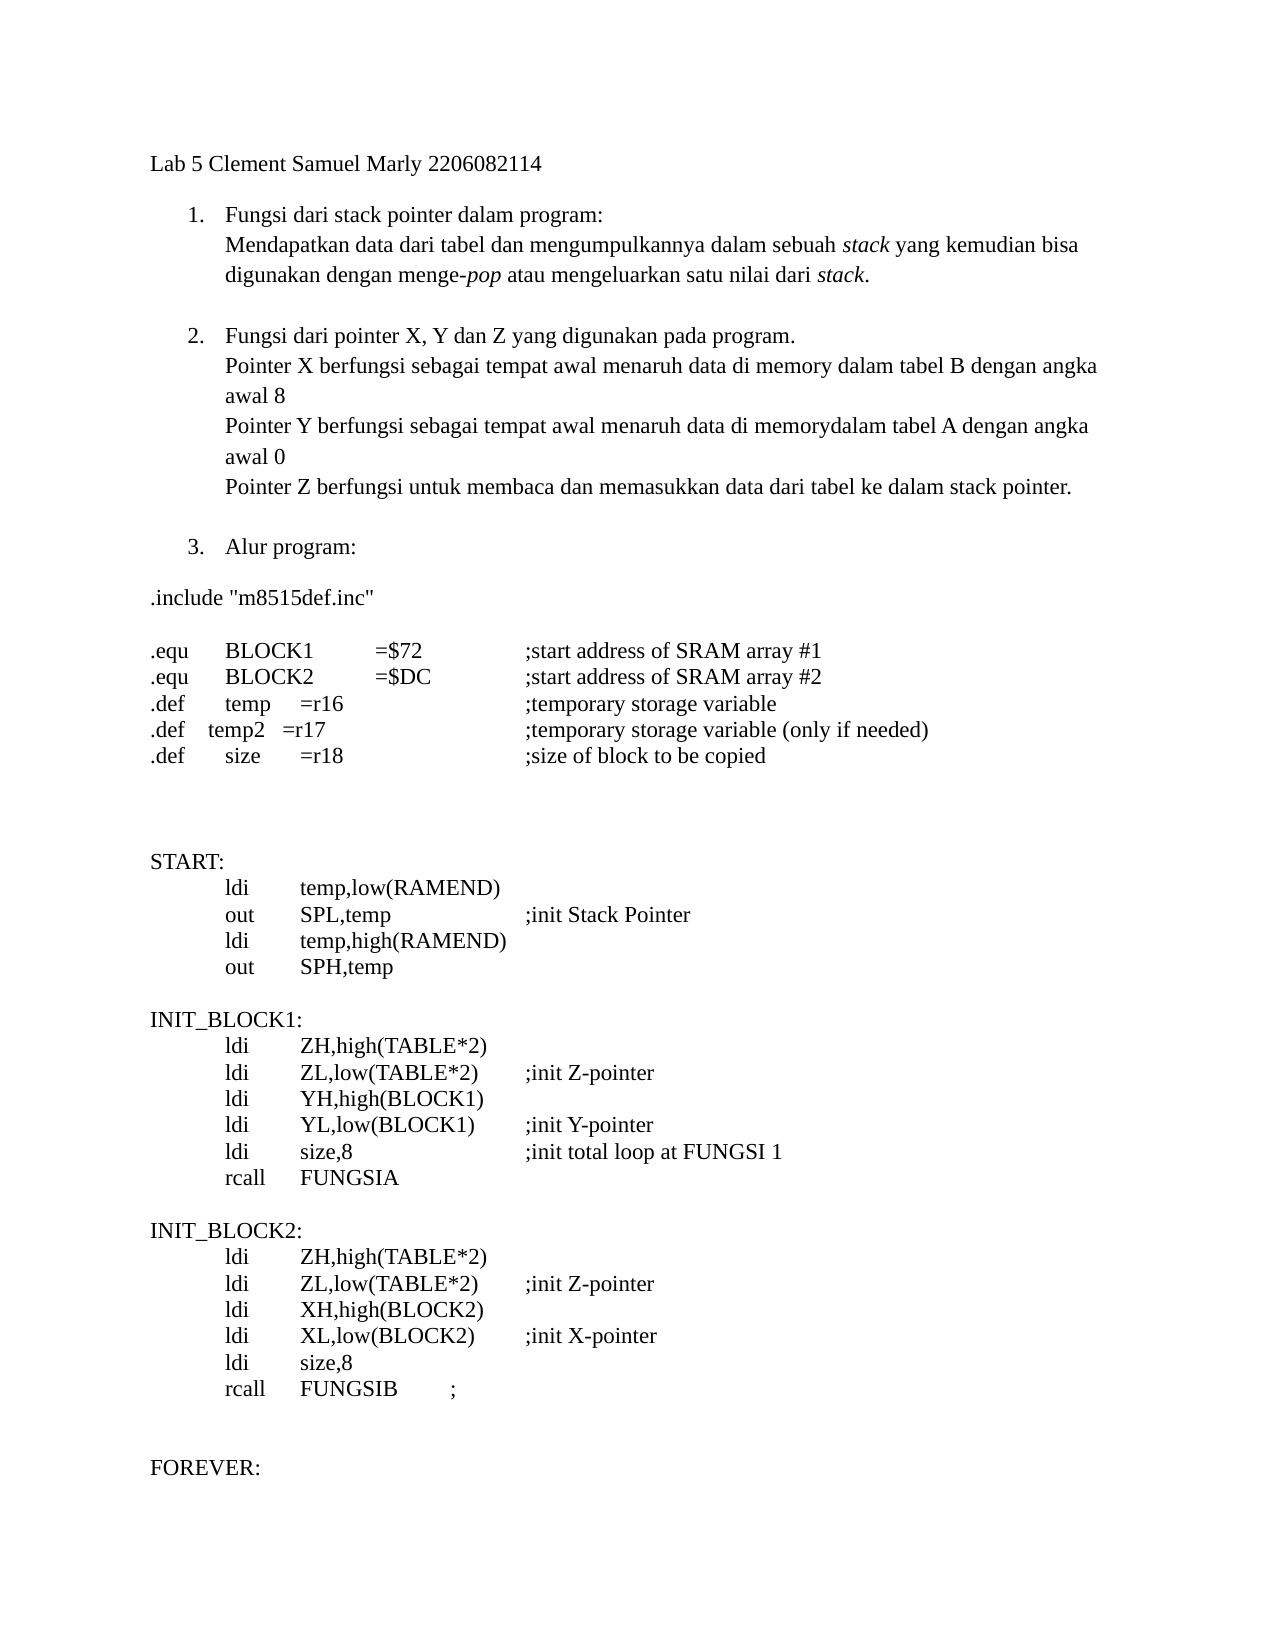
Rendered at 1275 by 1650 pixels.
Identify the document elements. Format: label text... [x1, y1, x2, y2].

text .def temp2 =r17 ;temporary storage variable (only if needed) [150, 716, 1125, 742]
text ldi ZH,high(TABLE*2) [150, 1243, 1125, 1269]
list Alur program: [187, 533, 1125, 560]
text rcall FUNGSIA [150, 1164, 1125, 1191]
text .def temp =r16 ;temporary storage variable [150, 690, 1125, 716]
text .include "m8515def.inc" [150, 584, 1125, 611]
text INIT_BLOCK2: [150, 1217, 1125, 1243]
list Pointer Y berfungsi sebagai tempat awal menaruh data di memorydalam tabel A dengan angka awal 0 [225, 412, 1125, 469]
text ldi ZL,low(TABLE*2) ;init Z-pointer [150, 1059, 1125, 1085]
text ldi XH,high(BLOCK2) [150, 1296, 1125, 1322]
text ldi XL,low(BLOCK2) ;init X-pointer [150, 1322, 1125, 1349]
list Fungsi dari stack pointer dalam program: [187, 201, 1125, 227]
text Lab 5 Clement Samuel Marly 2206082114 [150, 150, 1125, 176]
text out SPL,temp ;init Stack Pointer [150, 901, 1125, 927]
text ldi YH,high(BLOCK1) [150, 1085, 1125, 1111]
text out SPH,temp [150, 953, 1125, 980]
text ldi temp,high(RAMEND) [150, 927, 1125, 953]
text FOREVER: [150, 1454, 1125, 1480]
text ldi size,8 [150, 1349, 1125, 1375]
list Fungsi dari pointer X, Y dan Z yang digunakan pada program. [187, 322, 1125, 348]
list Pointer Z berfungsi untuk membaca dan memasukkan data dari tabel ke dalam stack pointer. [225, 473, 1125, 499]
text ldi ZH,high(TABLE*2) [150, 1032, 1125, 1059]
text ldi temp,low(RAMEND) [150, 874, 1125, 901]
list Pointer X berfungsi sebagai tempat awal menaruh data di memory dalam tabel B dengan angka awal 8 [225, 352, 1125, 409]
text ldi size,8 ;init total loop at FUNGSI 1 [150, 1138, 1125, 1164]
text ldi YL,low(BLOCK1) ;init Y-pointer [150, 1111, 1125, 1138]
text .equ BLOCK2 =$DC ;start address of SRAM array #2 [150, 663, 1125, 690]
text .equ BLOCK1 =$72 ;start address of SRAM array #1 [150, 637, 1125, 663]
text START: [150, 848, 1125, 874]
text .def size =r18 ;size of block to be copied [150, 742, 1125, 769]
list Mendapatkan data dari tabel dan mengumpulkannya dalam sebuah stack yang kemudian bisa digunakan dengan menge-pop atau mengeluarkan satu nilai dari stack. [225, 231, 1125, 288]
text INIT_BLOCK1: [150, 1006, 1125, 1032]
text rcall FUNGSIB ; [150, 1375, 1125, 1401]
text ldi ZL,low(TABLE*2) ;init Z-pointer [150, 1269, 1125, 1296]
